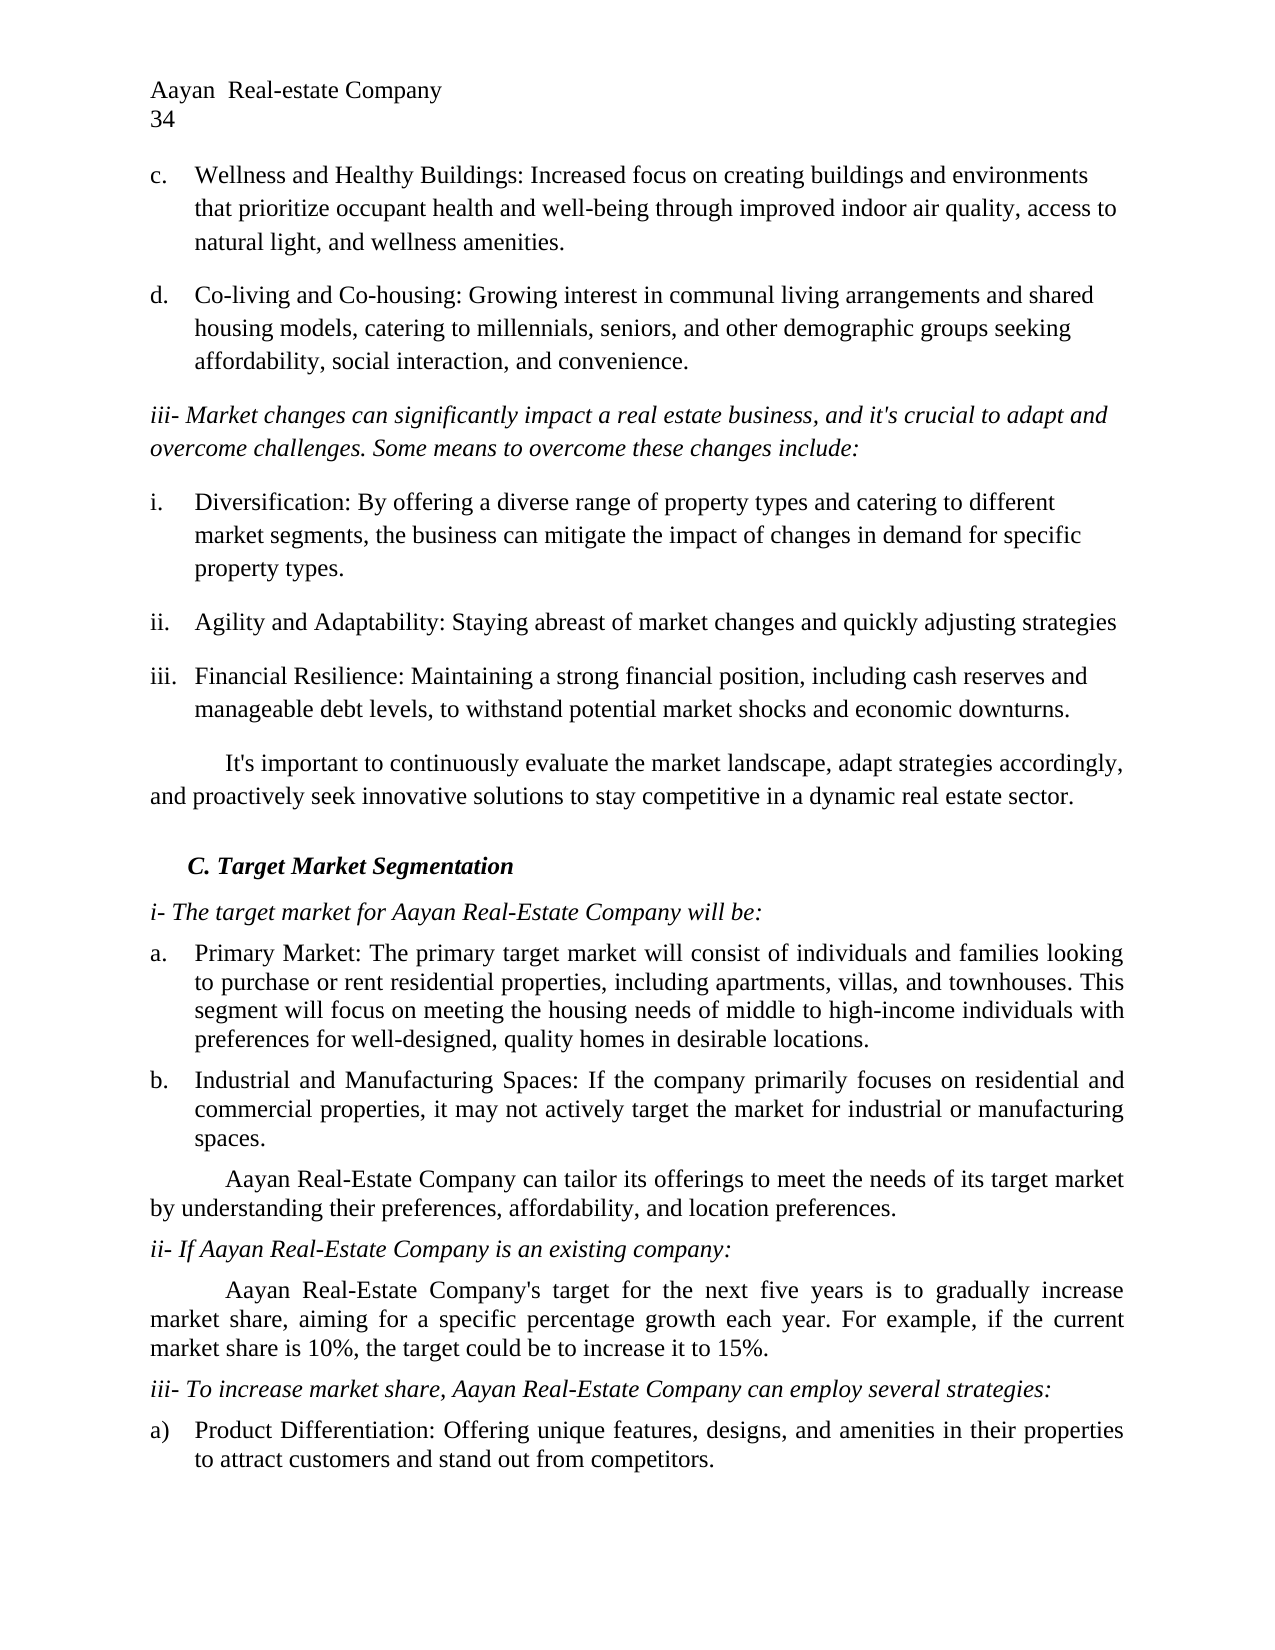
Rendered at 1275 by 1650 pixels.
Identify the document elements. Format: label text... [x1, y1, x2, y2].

list Industrial and Manufacturing Spaces: If the company primarily focuses on residential and commercial properties, it may not actively target the market for industrial or manufacturing spaces. [150, 1066, 1125, 1152]
text ii- If Aayan Real-Estate Company is an existing company: [150, 1234, 1125, 1263]
text It's important to continuously evaluate the market landscape, adapt strategies accordingly, and proactively seek innovative solutions to stay competitive in a dynamic real estate sector. [150, 748, 1125, 809]
list Primary Market: The primary target market will consist of individuals and families looking to purchase or rent residential properties, including apartments, villas, and townhouses. This segment will focus on meeting the housing needs of middle to high-income individuals with preferences for well-designed, quality homes in desirable locations. [150, 938, 1125, 1053]
list Product Differentiation: Offering unique features, designs, and amenities in their properties to attract customers and stand out from competitors. [150, 1416, 1125, 1473]
text Aayan Real-Estate Company can tailor its offerings to meet the needs of its target market by understanding their preferences, affordability, and location preferences. [150, 1164, 1125, 1222]
text iii- To increase market share, Aayan Real-Estate Company can employ several strategies: [150, 1374, 1125, 1403]
text i- The target market for Aayan Real-Estate Company will be: [150, 897, 1125, 926]
subtitle Target Market Segmentation [187, 851, 1125, 880]
list Agility and Adaptability: Staying abreast of market changes and quickly adjusting strategies [150, 607, 1125, 636]
list Diversification: By offering a diverse range of property types and catering to different market segments, the business can mitigate the impact of changes in demand for specific property types. [150, 487, 1125, 582]
text iii- Market changes can significantly impact a real estate business, and it's crucial to adapt and overcome challenges. Some means to overcome these changes include: [150, 400, 1125, 462]
list Co-living and Co-housing: Growing interest in communal living arrangements and shared housing models, catering to millennials, seniors, and other demographic groups seeking affordability, social interaction, and convenience. [150, 280, 1125, 375]
text Aayan Real-Estate Company's target for the next five years is to gradually increase market share, aiming for a specific percentage growth each year. For example, if the current market share is 10%, the target could be to increase it to 15%. [150, 1276, 1125, 1362]
list Wellness and Healthy Buildings: Increased focus on creating buildings and environments that prioritize occupant health and well-being through improved indoor air quality, access to natural light, and wellness amenities. [150, 161, 1125, 255]
list Financial Resilience: Maintaining a strong financial position, including cash reserves and manageable debt levels, to withstand potential market shocks and economic downturns. [150, 661, 1125, 723]
